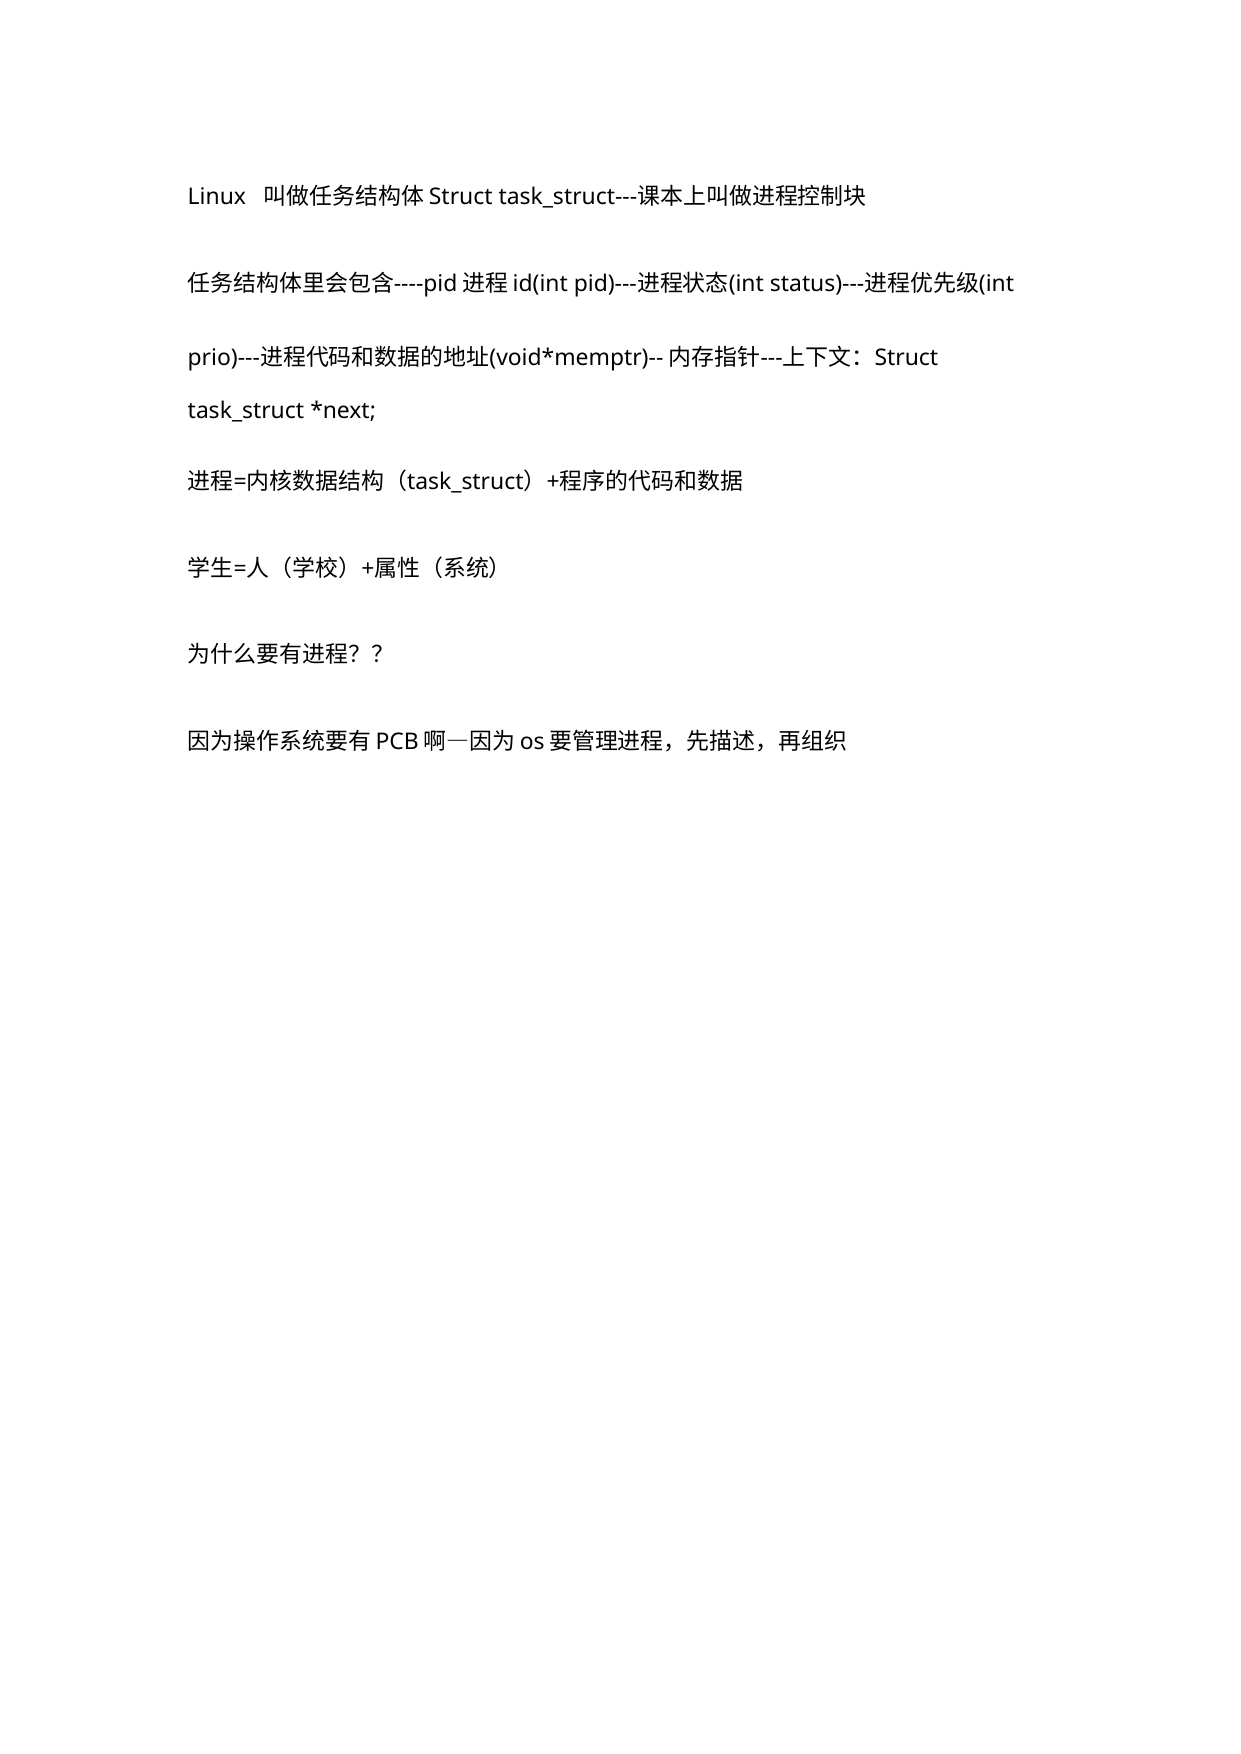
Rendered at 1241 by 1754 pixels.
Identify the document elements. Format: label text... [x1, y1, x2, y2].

text 因为操作系统要有PCB啊—因为os要管理进程，先描述，再组织 [187, 707, 1053, 772]
text 进程=内核数据结构（task_struct）+程序的代码和数据 [187, 447, 1053, 512]
text Linux 叫做任务结构体Struct task_struct---课本上叫做进程控制块 [187, 162, 1053, 227]
text 学生=人（学校）+属性（系统） [187, 534, 1053, 599]
text 任务结构体里会包含----pid进程id(int pid)---进程状态(int status)---进程优先级(int prio)---进程代码和数据的地址(void*memptr)-- 内存指针---上下文：Struct task_struct *next; [187, 249, 1053, 426]
text 为什么要有进程？？ [187, 620, 1053, 685]
